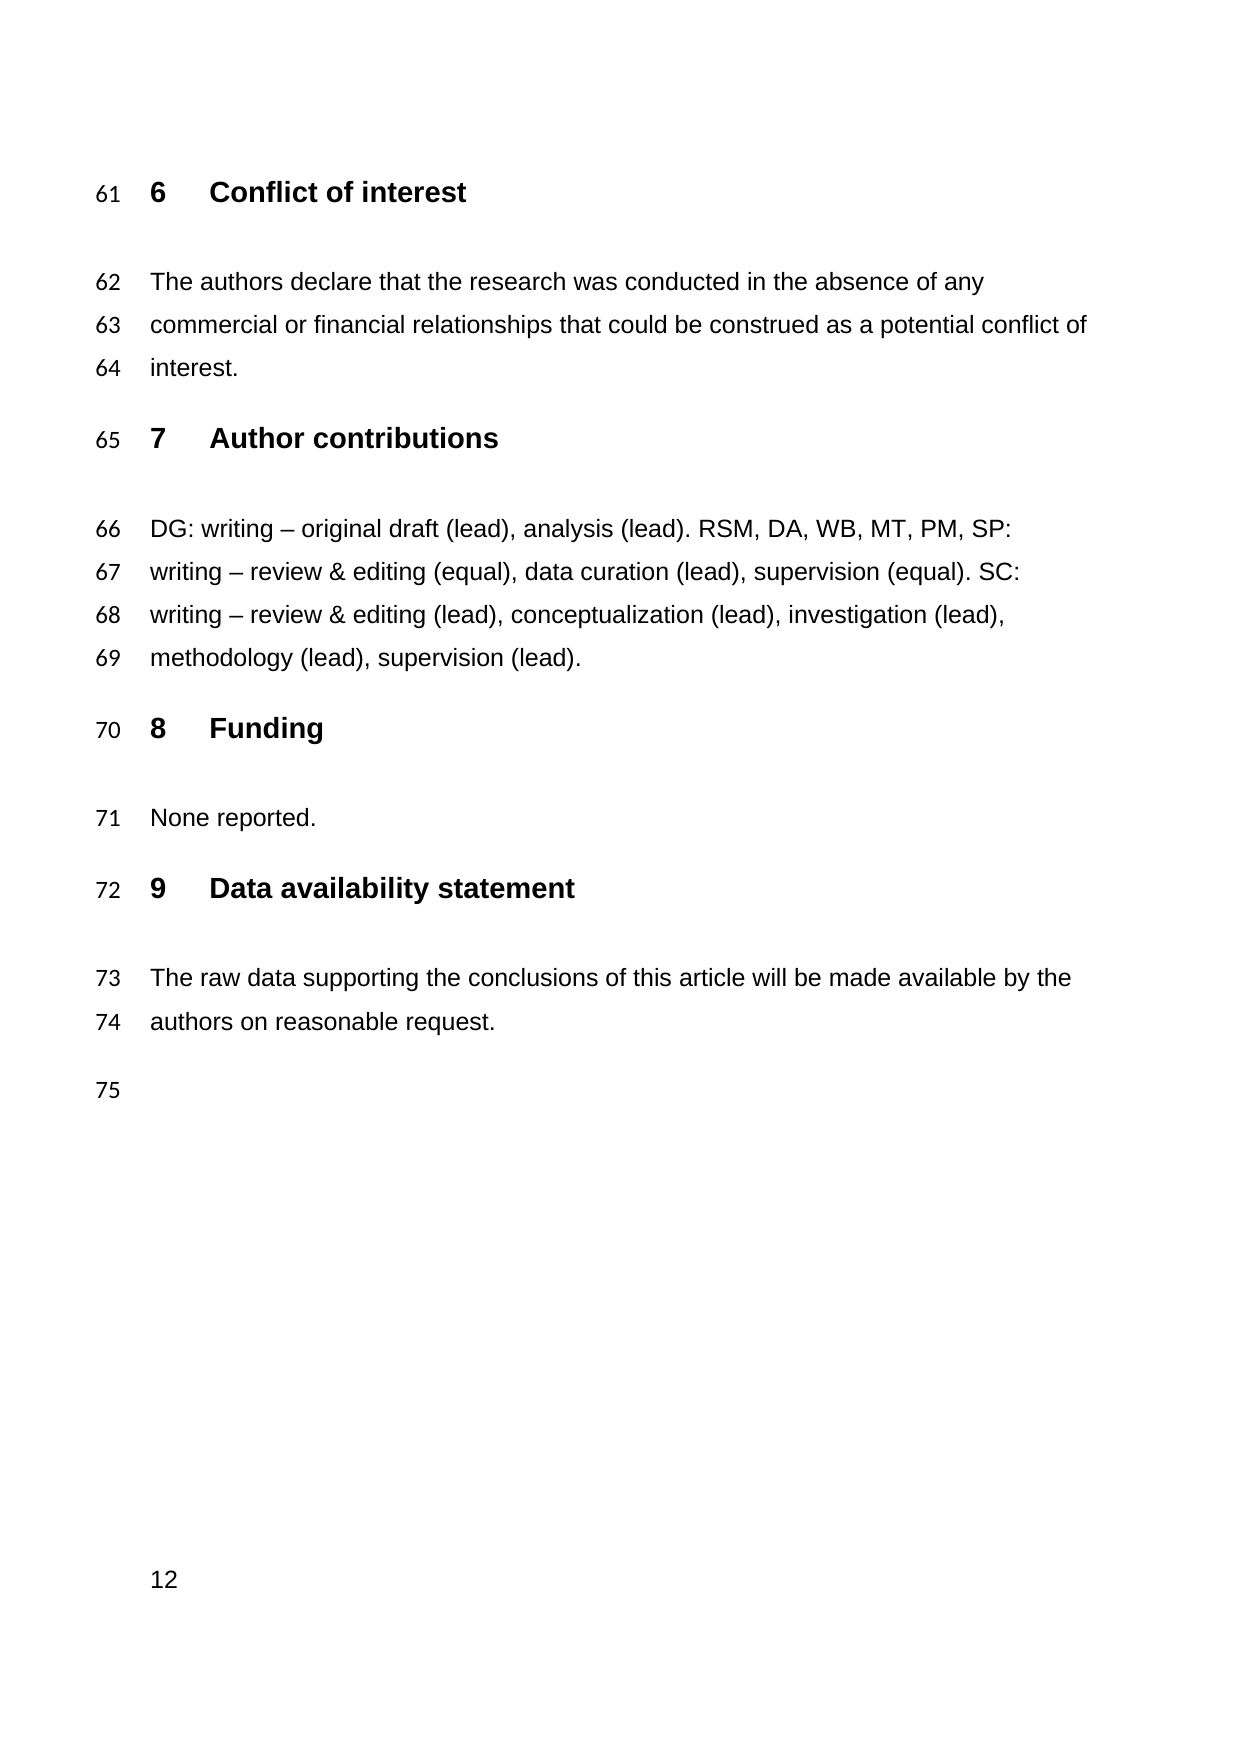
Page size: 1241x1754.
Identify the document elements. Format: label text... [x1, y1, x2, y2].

text The authors declare that the research was conducted in the absence of any commercial or financial relationships that could be construed as a potential conflict of interest. [150, 267, 1090, 382]
text DG: writing – original draft (lead), analysis (lead). RSM, DA, WB, MT, PM, SP: writing – review & editing (equal), data curation (lead), supervision (equal). SC: writing – review & editing (lead), conceptualization (lead), investigation (lead), methodology (lead), supervision (lead). [150, 513, 1090, 672]
subtitle Author contributions [150, 421, 1090, 455]
subtitle Data availability statement [150, 871, 1090, 905]
text None reported. [150, 803, 1090, 832]
subtitle Conflict of interest [150, 175, 1090, 208]
subtitle Funding [150, 711, 1090, 744]
text The raw data supporting the conclusions of this article will be made available by the authors on reasonable request. [150, 963, 1090, 1035]
